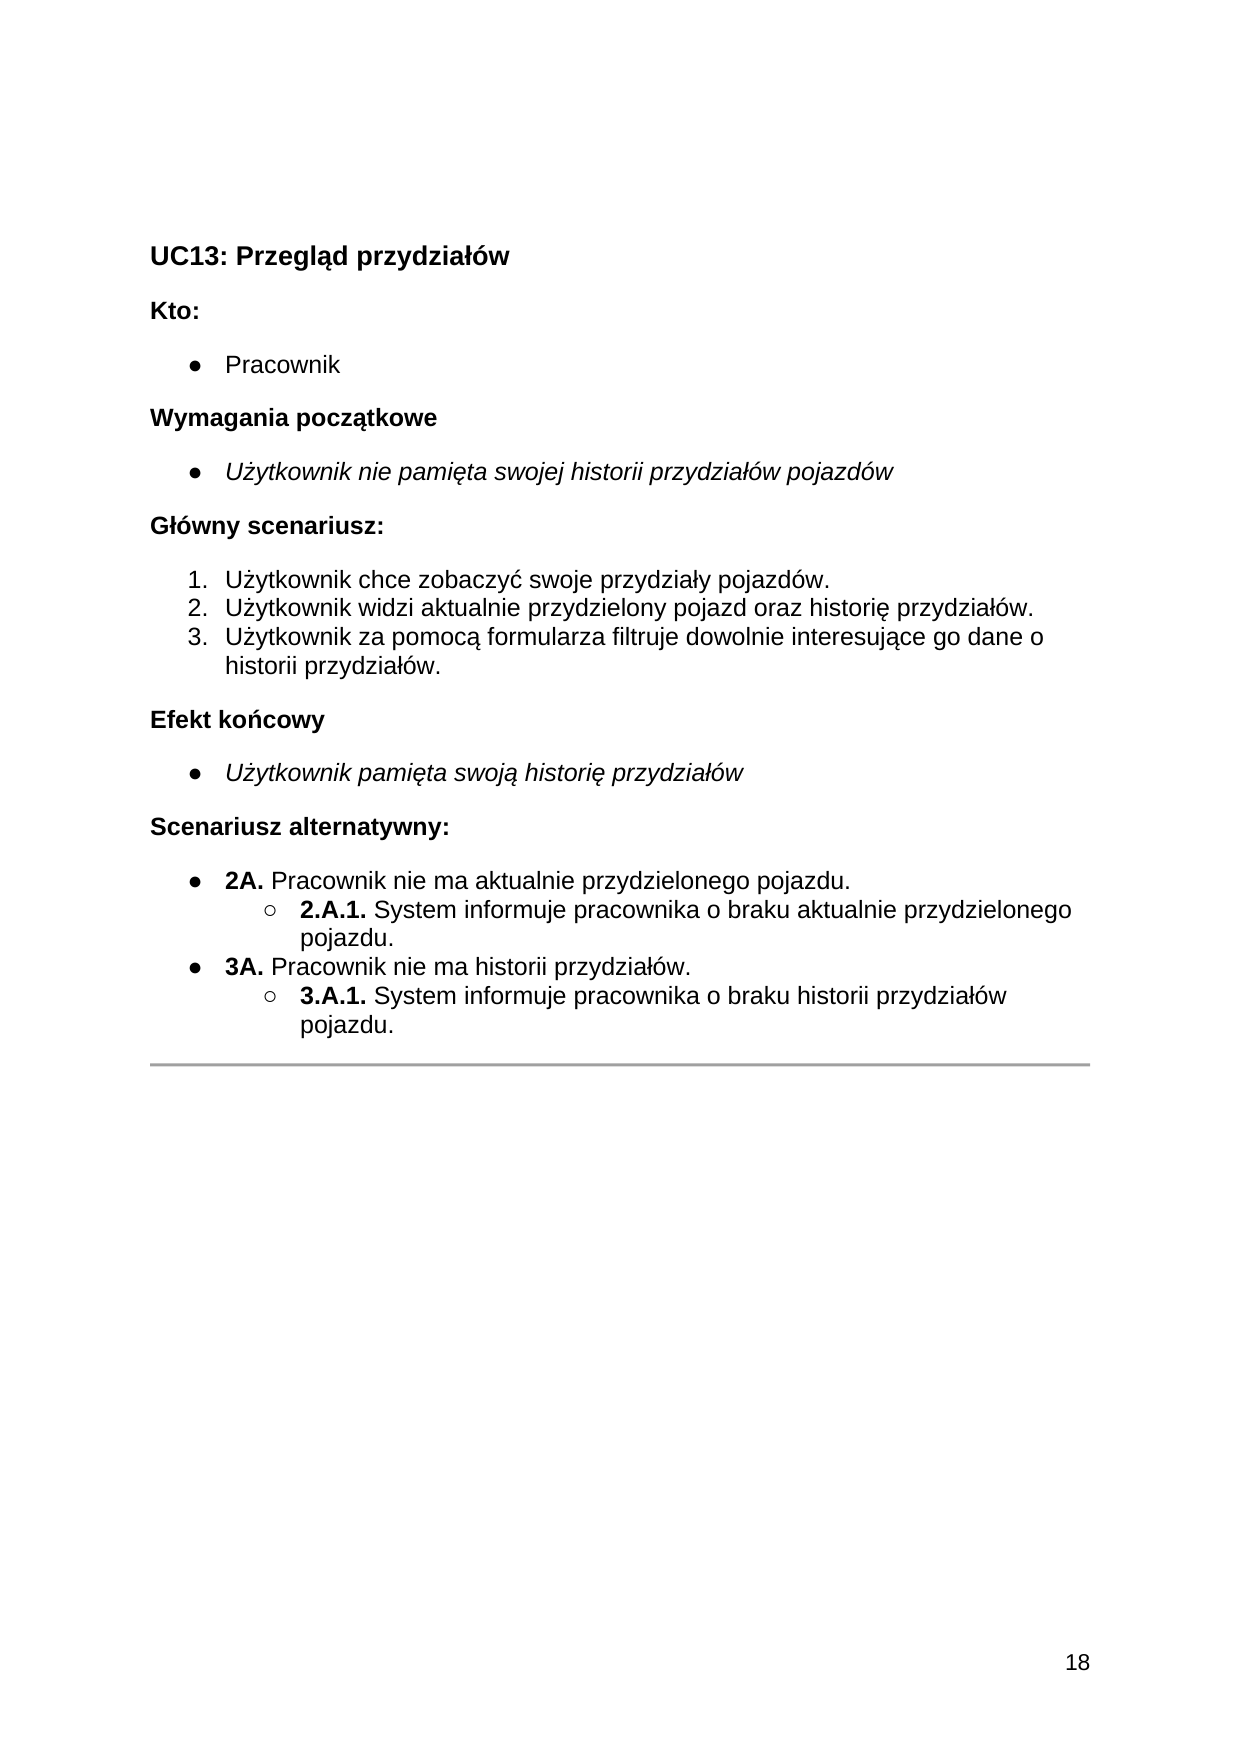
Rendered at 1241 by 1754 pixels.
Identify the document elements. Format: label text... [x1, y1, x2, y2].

list Użytkownik za pomocą formularza filtruje dowolnie interesujące go dane o historii przydziałów. [187, 622, 1090, 679]
text Główny scenariusz: [150, 511, 1090, 539]
list Użytkownik widzi aktualnie przydzielony pojazd oraz historię przydziałów. [187, 593, 1090, 622]
list Użytkownik pamięta swoją historię przydziałów [187, 758, 1090, 787]
text Wymagania początkowe [150, 403, 1090, 432]
text Scenariusz alternatywny: [150, 812, 1090, 841]
text Efekt końcowy [150, 704, 1090, 733]
list Użytkownik chce zobaczyć swoje przydziały pojazdów. [187, 564, 1090, 593]
list 3A. Pracownik nie ma historii przydziałów. [187, 952, 1090, 981]
list Użytkownik nie pamięta swojej historii przydziałów pojazdów [187, 457, 1090, 486]
list 2.A.1. System informuje pracownika o braku aktualnie przydzielonego pojazdu. [262, 894, 1090, 952]
list Pracownik [187, 349, 1090, 378]
list 2A. Pracownik nie ma aktualnie przydzielonego pojazdu. [187, 866, 1090, 894]
text Kto: [150, 296, 1090, 324]
subtitle UC13: Przegląd przydziałów [150, 239, 1090, 271]
list 3.A.1. System informuje pracownika o braku historii przydziałów pojazdu. [262, 981, 1090, 1038]
